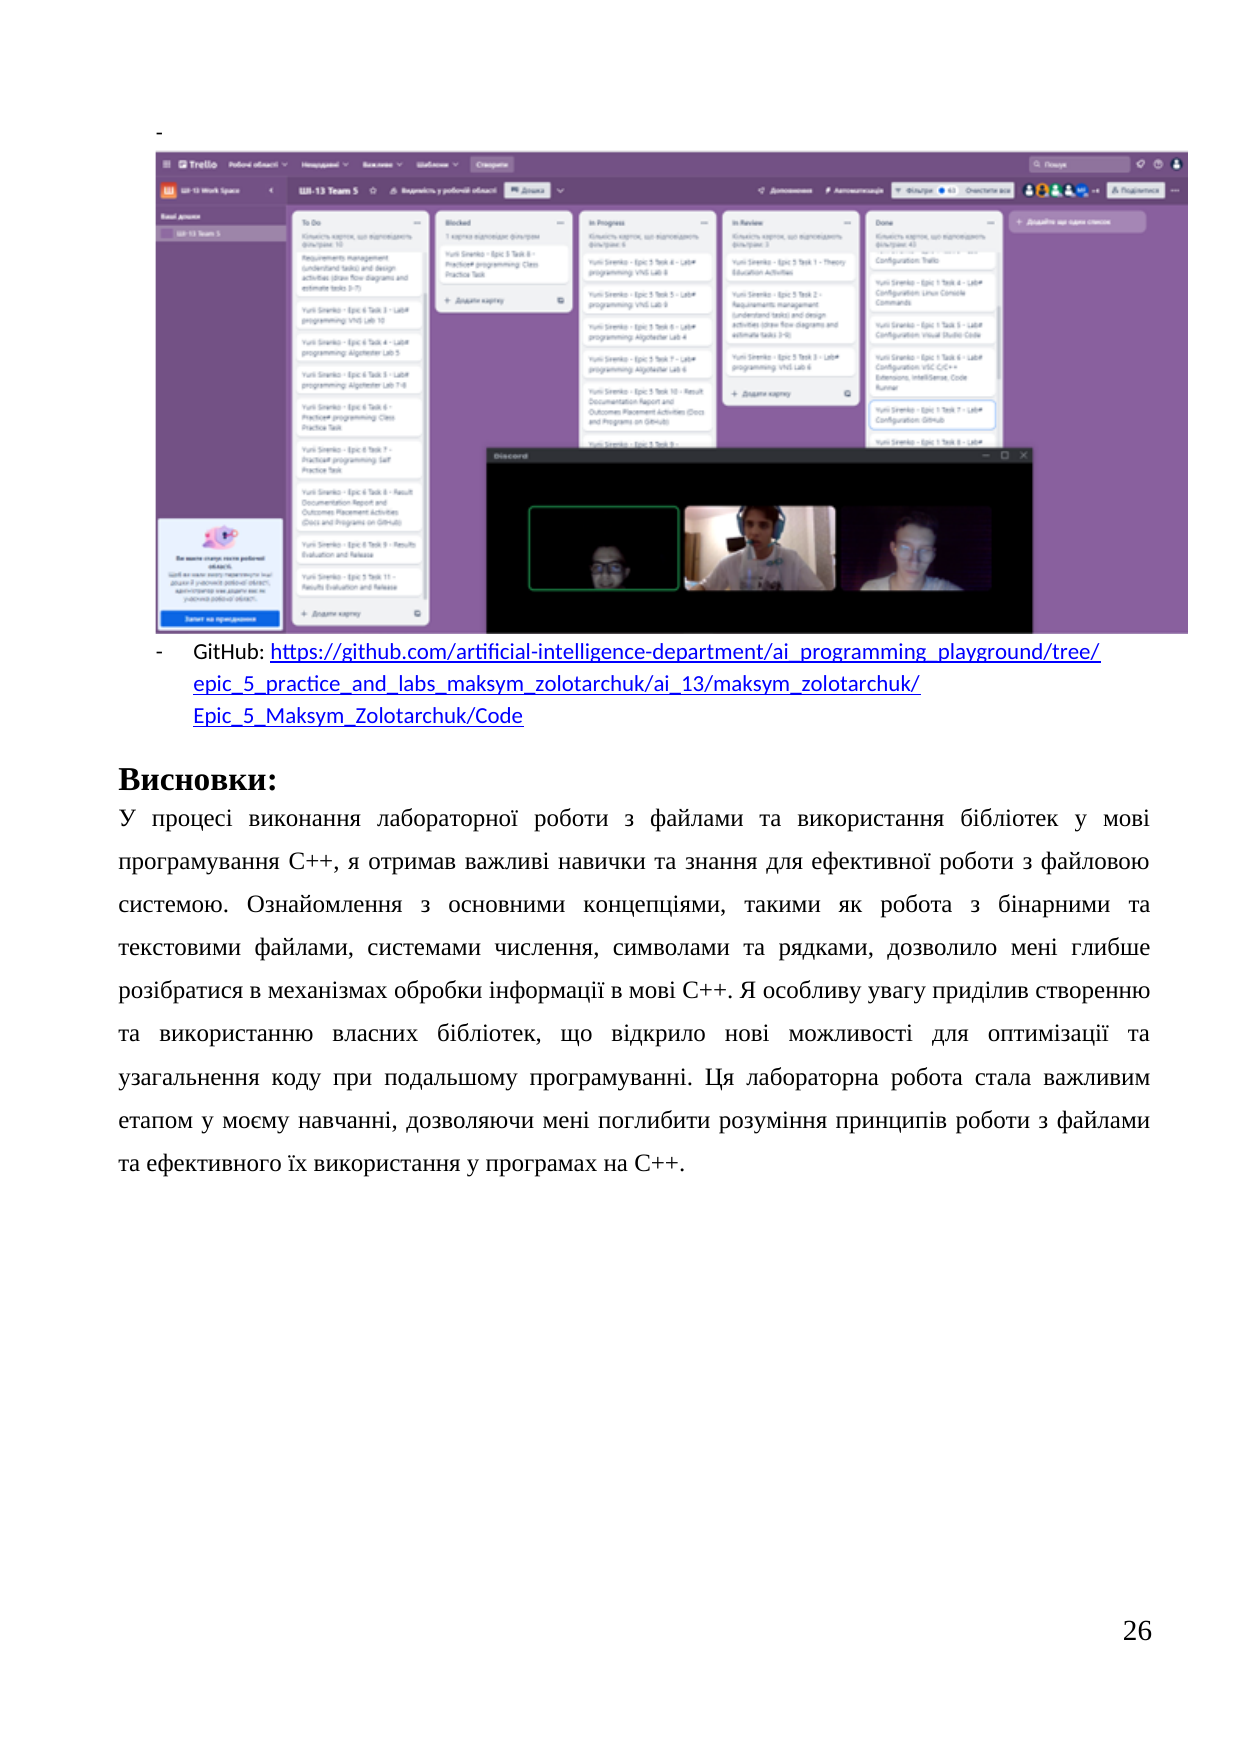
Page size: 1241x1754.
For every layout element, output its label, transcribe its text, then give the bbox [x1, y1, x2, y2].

list GitHub: https://github.com/artificial-intelligence-department/ai_programming_playground/tree/epic_5_practice_and_labs_maksym_zolotarchuk/ai_13/maksym_zolotarchuk/Epic_5_Maksym_Zolotarchuk/Code [156, 637, 1152, 730]
subtitle Висновки: [118, 759, 1152, 797]
text У процесі виконання лабораторної роботи з файлами та використання бібліотек у мові програмування C++, я отримав важливі навички та знання для ефективної роботи з файловою системою. Ознайомлення з основними концепціями, такими як робота з бінарними та текстовими файлами, системами числення, символами та рядками, дозволило мені глибше розібратися в механізмах обробки інформації в мові C++. Я особливу увагу приділив створенню та використанню власних бібліотек, що відкрило нові можливості для оптимізації та узагальнення коду при подальшому програмуванні. Ця лабораторна робота стала важливим етапом у моєму навчанні, дозволяючи мені поглибити розуміння принципів роботи з файлами та ефективного їх використання у програмах на C++. [118, 803, 1152, 1177]
picture [155, 150, 1188, 634]
